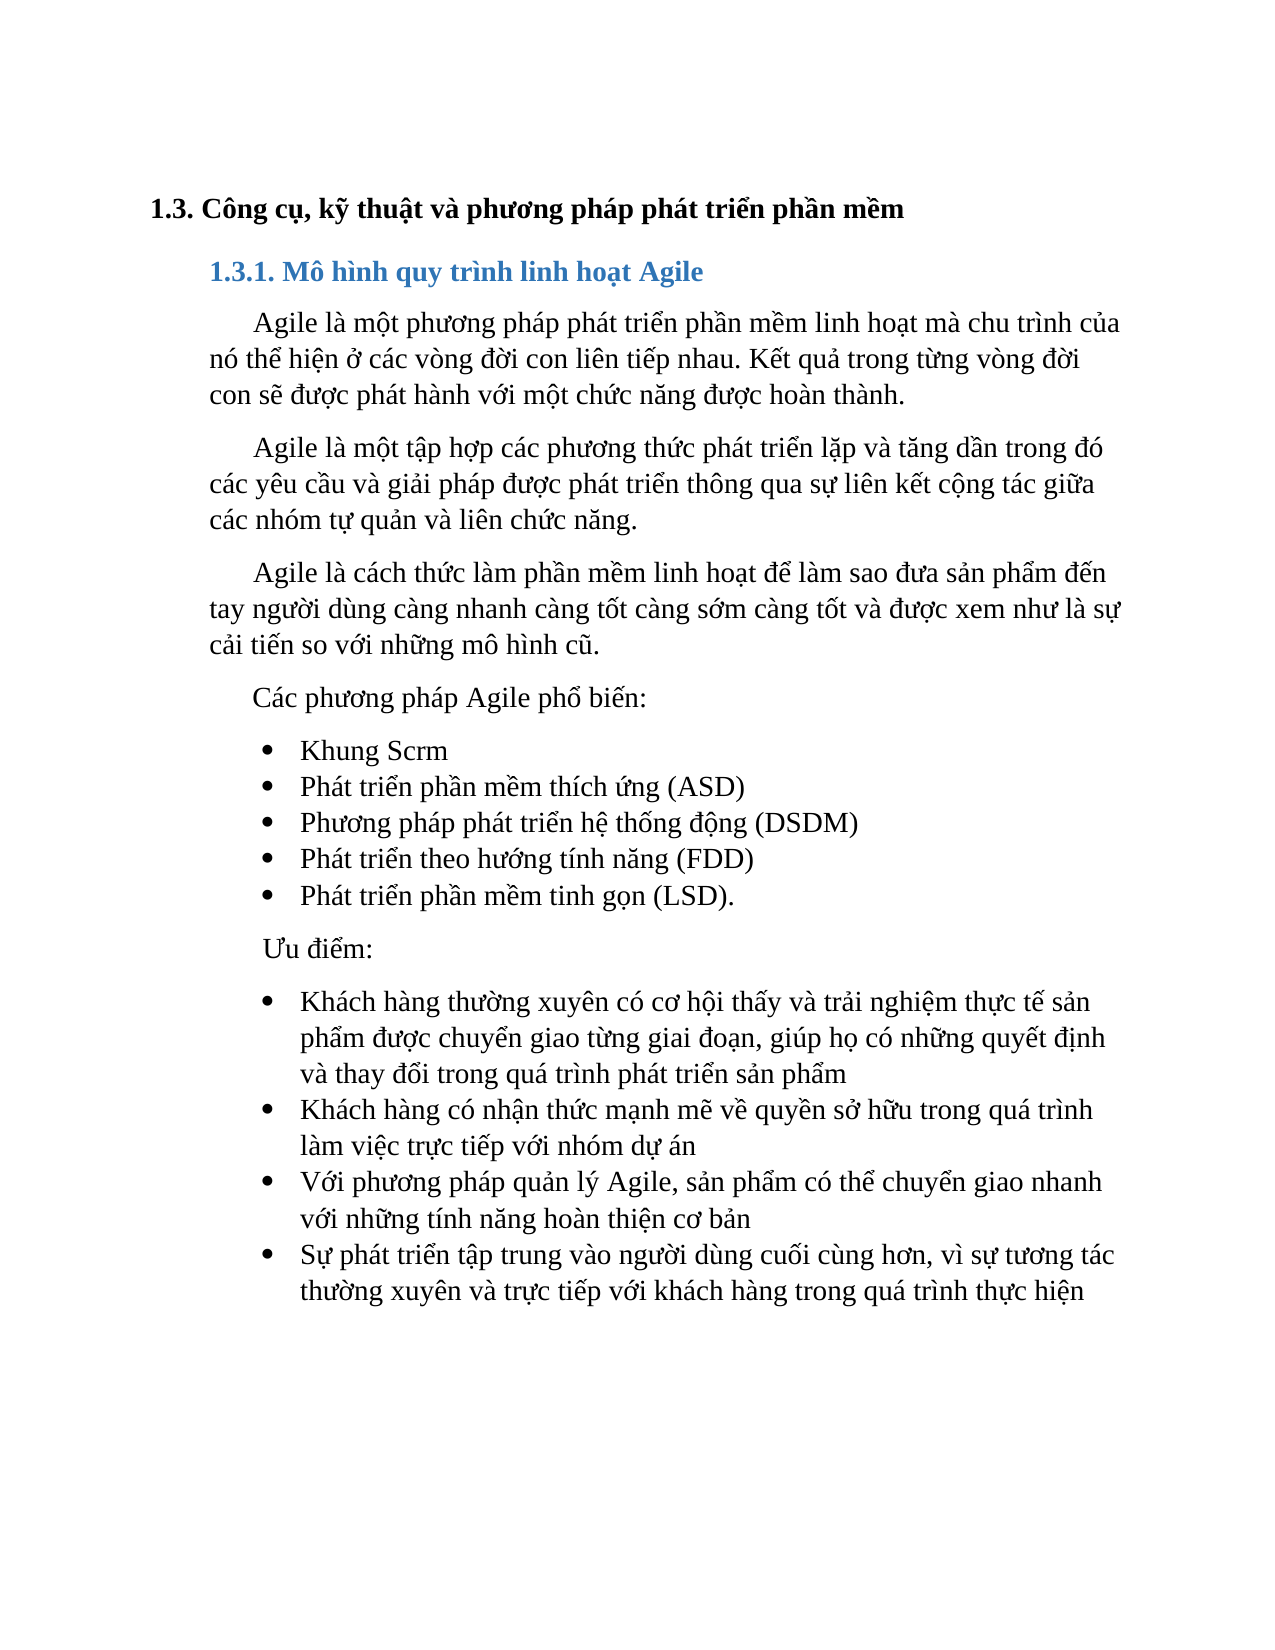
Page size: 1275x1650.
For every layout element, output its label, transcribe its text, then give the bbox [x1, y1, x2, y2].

text Các phương pháp Agile phổ biến: [150, 680, 1125, 714]
list Với phương pháp quản lý Agile, sản phẩm có thể chuyển giao nhanh với những tính năng hoàn thiện cơ bản [262, 1164, 1125, 1234]
list Khách hàng thường xuyên có cơ hội thấy và trải nghiệm thực tế sản phẩm được chuyển giao từng giai đoạn, giúp họ có những quyết định và thay đổi trong quá trình phát triển sản phẩm [262, 984, 1125, 1089]
list Phát triển phần mềm thích ứng (ASD) [262, 769, 1125, 803]
subtitle 1.3.1. Mô hình quy trình linh hoạt Agile [150, 254, 1125, 288]
list Phương pháp phát triển hệ thống động (DSDM) [262, 805, 1125, 839]
text Agile là một tập hợp các phương thức phát triển lặp và tăng dần trong đó các yêu cầu và giải pháp được phát triển thông qua sự liên kết cộng tác giữa các nhóm tự quản và liên chức năng. [209, 430, 1125, 536]
list Sự phát triển tập trung vào người dùng cuối cùng hơn, vì sự tương tác thường xuyên và trực tiếp với khách hàng trong quá trình thực hiện [262, 1237, 1125, 1307]
list Phát triển phần mềm tinh gọn (LSD). [262, 878, 1125, 912]
list Khách hàng có nhận thức mạnh mẽ về quyền sở hữu trong quá trình làm việc trực tiếp với nhóm dự án [262, 1092, 1125, 1162]
text Ưu điểm: [262, 931, 1125, 964]
list Khung Scrm [262, 733, 1125, 767]
text Agile là một phương pháp phát triển phần mềm linh hoạt mà chu trình của nó thể hiện ở các vòng đời con liên tiếp nhau. Kết quả trong từng vòng đời con sẽ được phát hành với một chức năng được hoàn thành. [209, 305, 1125, 411]
list Phát triển theo hướng tính năng (FDD) [262, 842, 1125, 875]
text Agile là cách thức làm phần mềm linh hoạt để làm sao đưa sản phẩm đến tay người dùng càng nhanh càng tốt càng sớm càng tốt và được xem như là sự cải tiến so với những mô hình cũ. [209, 555, 1125, 661]
subtitle 1.3. Công cụ, kỹ thuật và phương pháp phát triển phần mềm [150, 192, 1125, 225]
